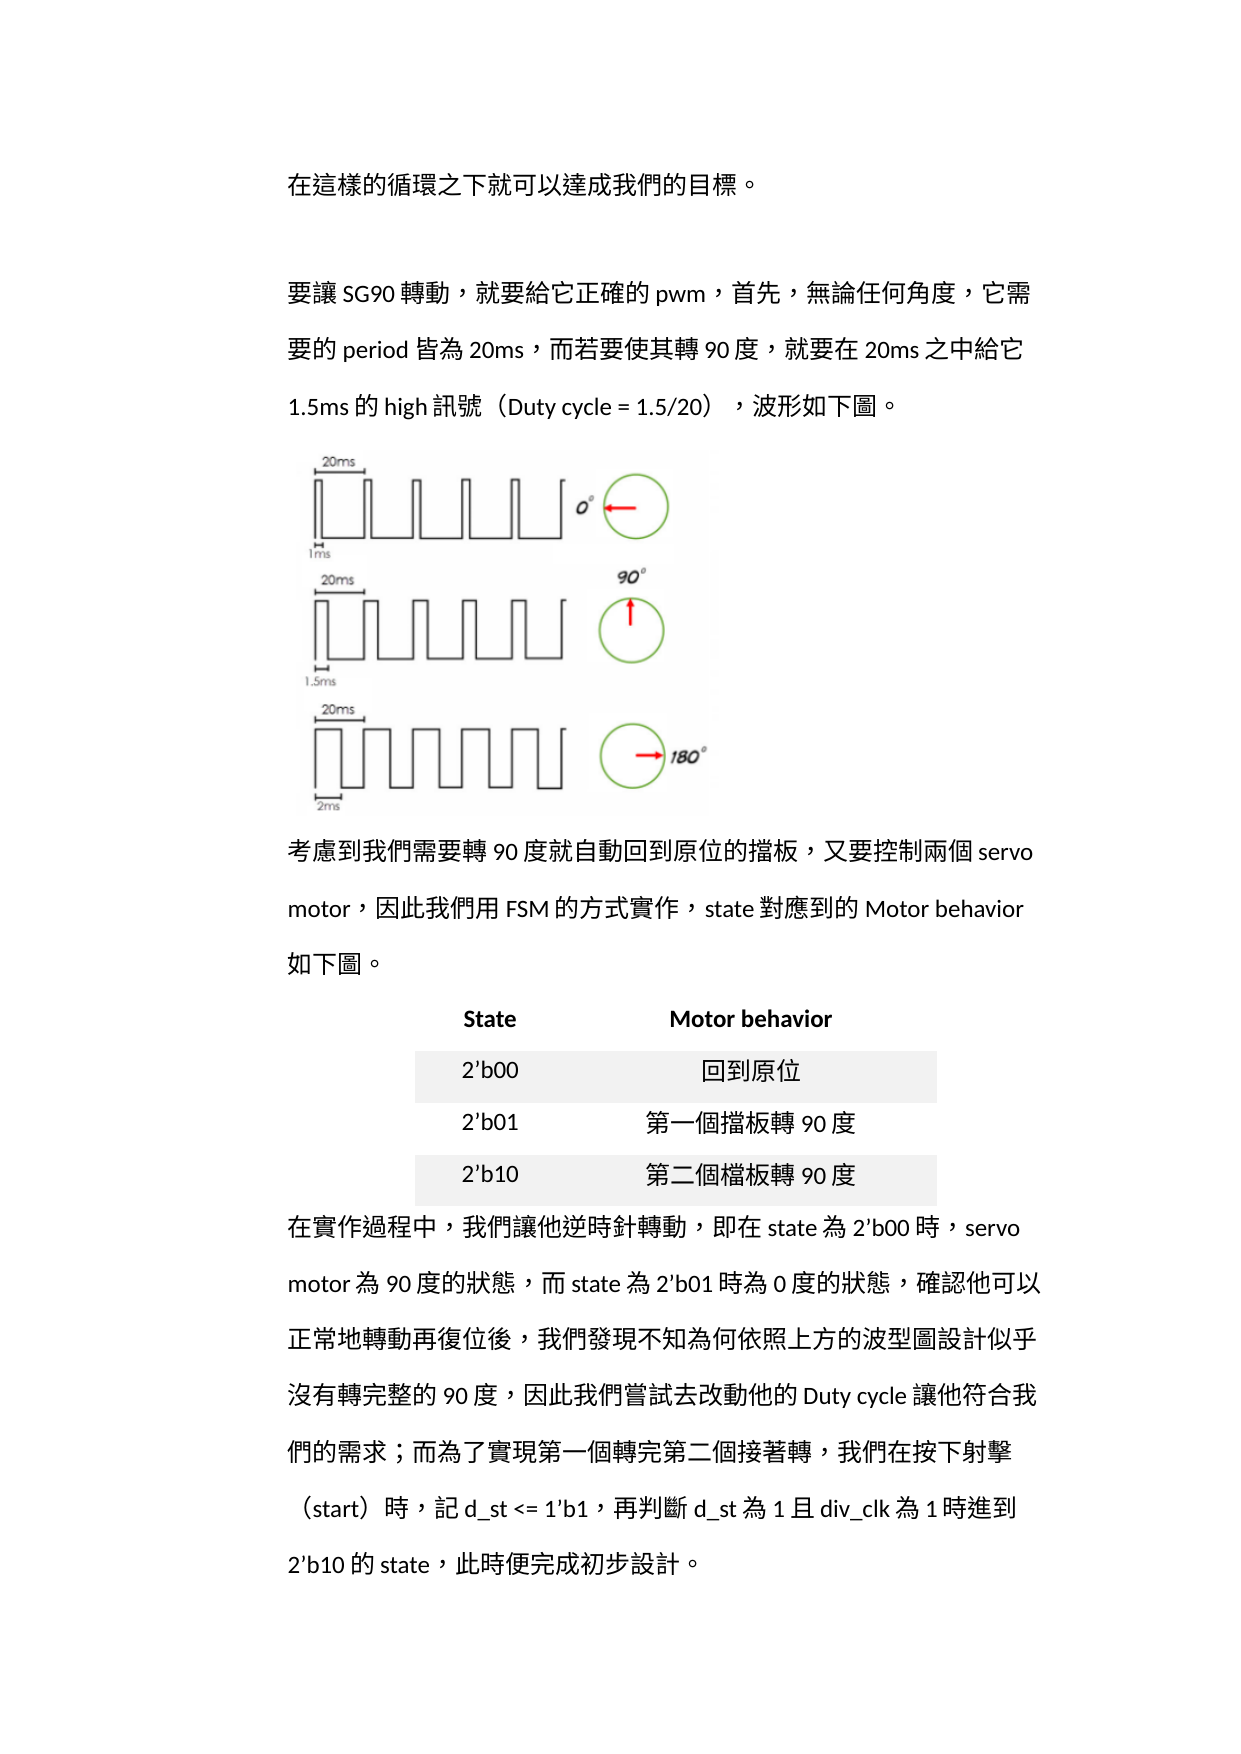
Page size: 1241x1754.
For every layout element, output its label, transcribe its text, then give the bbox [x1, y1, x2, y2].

list 在實作過程中，我們讓他逆時針轉動，即在state為2’b00時，servo motor為90度的狀態，而state為2’b01時為0度的狀態，確認他可以正常地轉動再復位後，我們發現不知為何依照上方的波型圖設計似乎沒有轉完整的90度，因此我們嘗試去改動他的Duty cycle讓他符合我們的需求；而為了實現第一個轉完第二個接著轉，我們在按下射擊（start）時，記d_st <= 1’b1，再判斷d_st為1且div_clk為1時進到2’b10的state，此時便完成初步設計。 [287, 1206, 1053, 1581]
table_header State [415, 999, 565, 1051]
list 考慮到我們需要轉90度就自動回到原位的擋板，又要控制兩個servo motor，因此我們用FSM的方式實作，state對應到的Motor behavior如下圖。 [287, 831, 1053, 981]
list 要讓SG90轉動，就要給它正確的pwm，首先，無論任何角度，它需要的period皆為20ms，而若要使其轉90度，就要在20ms之中給它1.5ms的high訊號（Duty cycle = 1.5/20），波形如下圖。 [287, 273, 1053, 423]
table_cell 第二個檔板轉90度 [565, 1155, 937, 1206]
table_cell 2’b01 [415, 1103, 565, 1154]
list 我們讓上圖中靠近發球口的擋板會先動（水平 -> 垂直），此時原本被它擋住的豌豆子彈便可以往前滾動進而射出，然後我們製造時間差讓另一個檔板也動，此時下一顆球就會往前滾到進到預備發射的位置，在這樣的循環之下就可以達成我們的目標。 [287, 164, 1053, 202]
table_cell 2’b00 [415, 1051, 565, 1103]
table_cell 2’b10 [415, 1155, 565, 1206]
picture [287, 441, 720, 816]
table_cell 回到原位 [565, 1051, 937, 1103]
table_header Motor behavior [565, 999, 937, 1051]
table_cell 第一個擋板轉90度 [565, 1103, 937, 1154]
